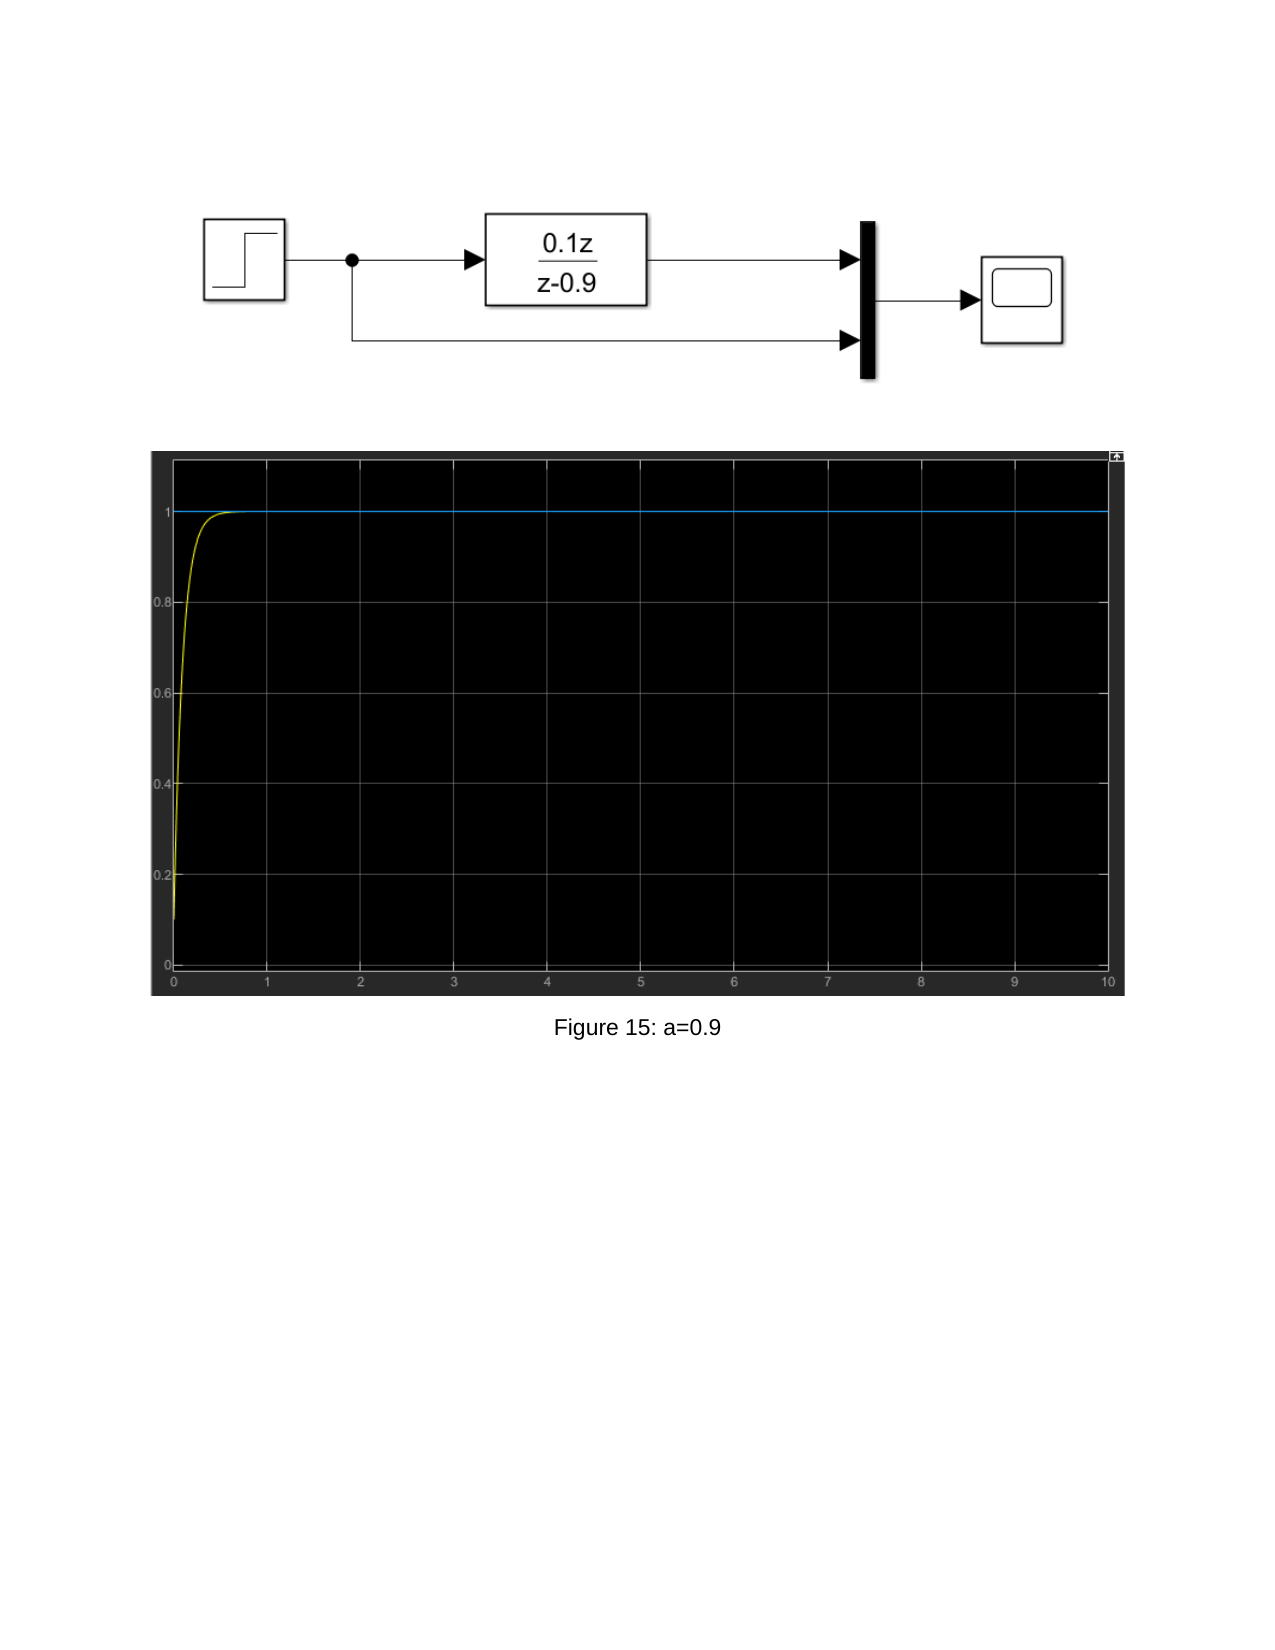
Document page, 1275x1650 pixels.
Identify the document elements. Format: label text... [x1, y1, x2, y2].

picture [150, 451, 1125, 996]
picture [150, 150, 1125, 449]
text Figure 15: a=0.9 [150, 1014, 1125, 1041]
